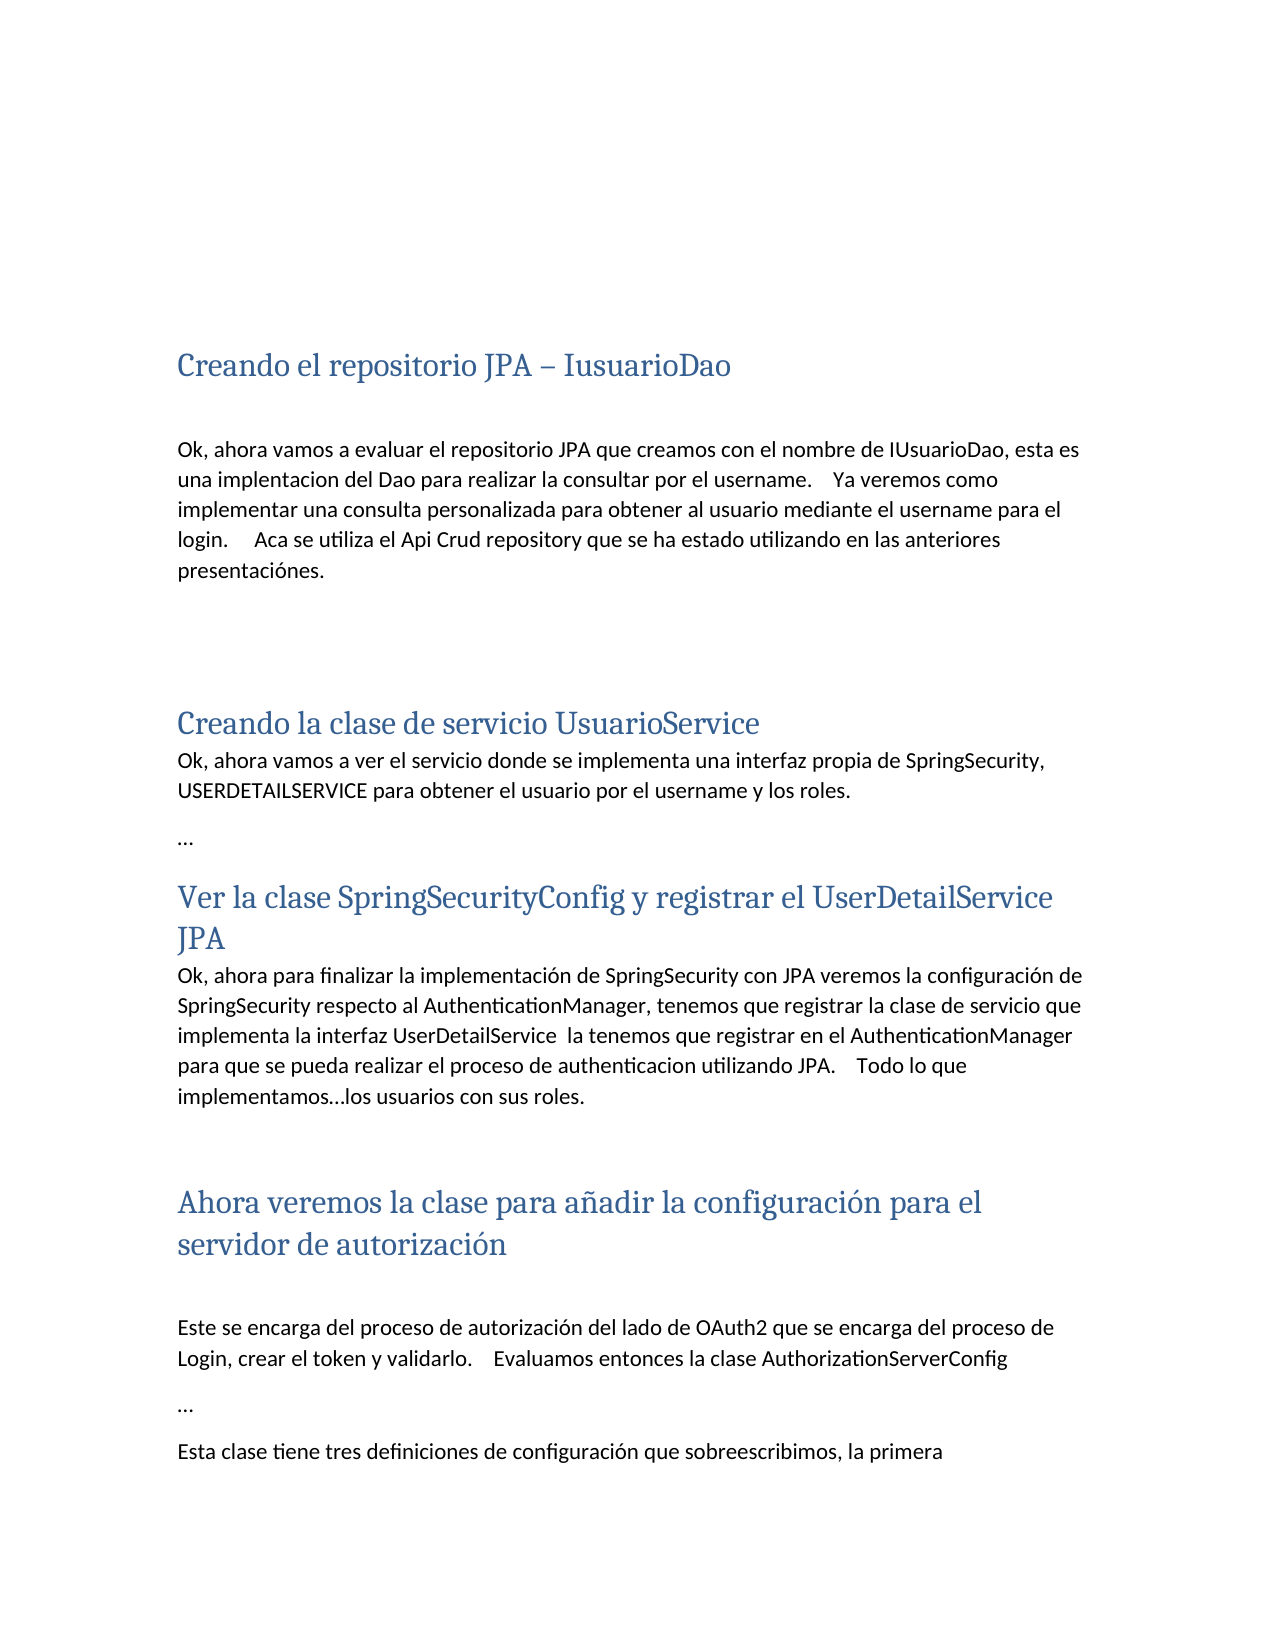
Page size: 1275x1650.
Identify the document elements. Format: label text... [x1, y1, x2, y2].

text Ok, ahora vamos a ver el servicio donde se implementa una interfaz propia de SpringSecurity, USERDETAILSERVICE para obtener el usuario por el username y los roles. [177, 746, 1098, 804]
text Este se encarga del proceso de autorización del lado de OAuth2 que se encarga del proceso de Login, crear el token y validarlo. Evaluamos entonces la clase AuthorizationServerConfig [177, 1313, 1098, 1372]
text Ok, ahora vamos a evaluar el repositorio JPA que creamos con el nombre de IUsuarioDao, esta es una implentacion del Dao para realizar la consultar por el username. Ya veremos como implementar una consulta personalizada para obtener al usuario mediante el username para el login. Aca se utiliza el Api Crud repository que se ha estado utilizando en las anteriores presentaciónes. [177, 435, 1098, 584]
text … [177, 823, 1098, 851]
subtitle Ver la clase SpringSecurityConfig y registrar el UserDetailService JPA [177, 878, 1098, 958]
text … [177, 1391, 1098, 1419]
subtitle Creando el repositorio JPA – IusuarioDao [177, 347, 1098, 385]
subtitle Ahora veremos la clase para añadir la configuración para el servidor de autorización [177, 1184, 1098, 1264]
subtitle Creando la clase de servicio UsuarioService [177, 705, 1098, 743]
text Ok, ahora para finalizar la implementación de SpringSecurity con JPA veremos la configuración de SpringSecurity respecto al AuthenticationManager, tenemos que registrar la clase de servicio que implementa la interfaz UserDetailService la tenemos que registrar en el AuthenticationManager para que se pueda realizar el proceso de authenticacion utilizando JPA. Todo lo que implementamos…los usuarios con sus roles. [177, 961, 1098, 1110]
text Esta clase tiene tres definiciones de configuración que sobreescribimos, la primera [177, 1437, 1098, 1466]
